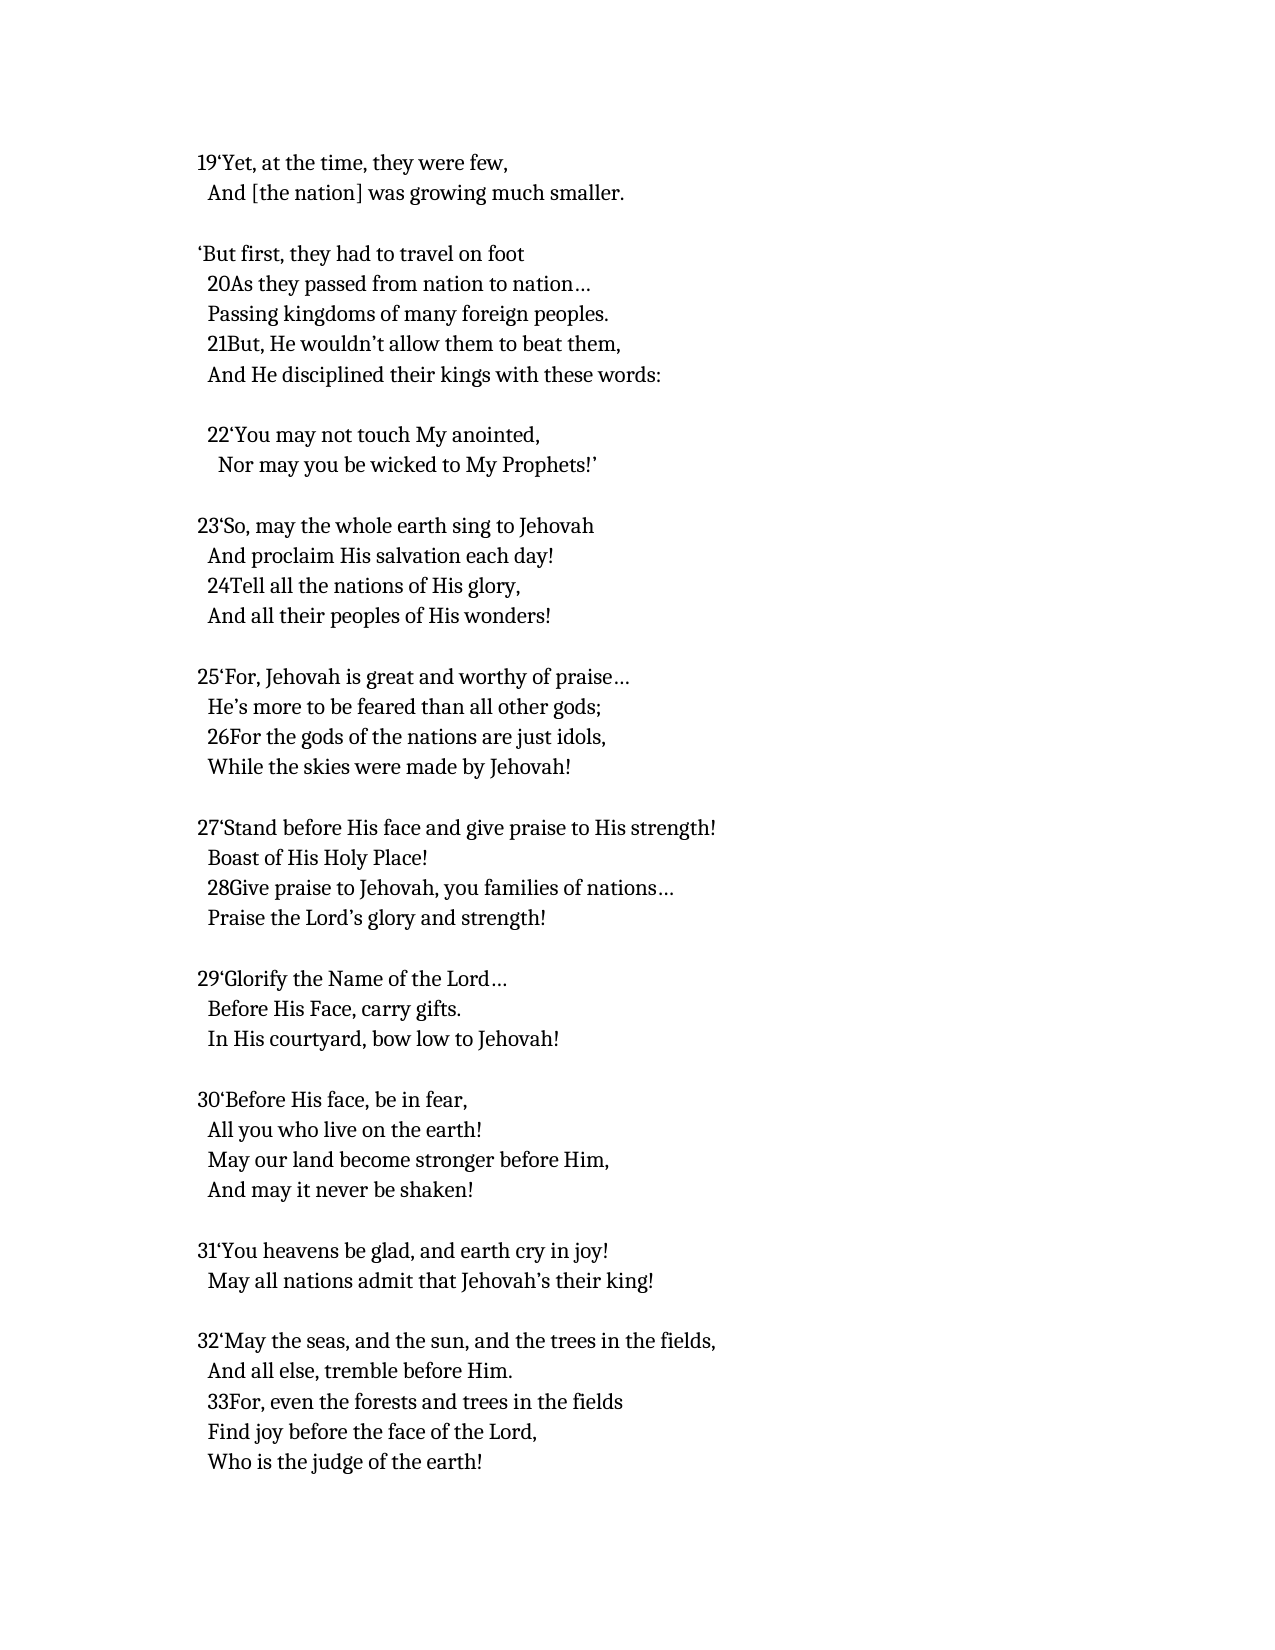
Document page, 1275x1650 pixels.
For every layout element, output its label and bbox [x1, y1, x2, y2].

text [187, 150, 1087, 1475]
